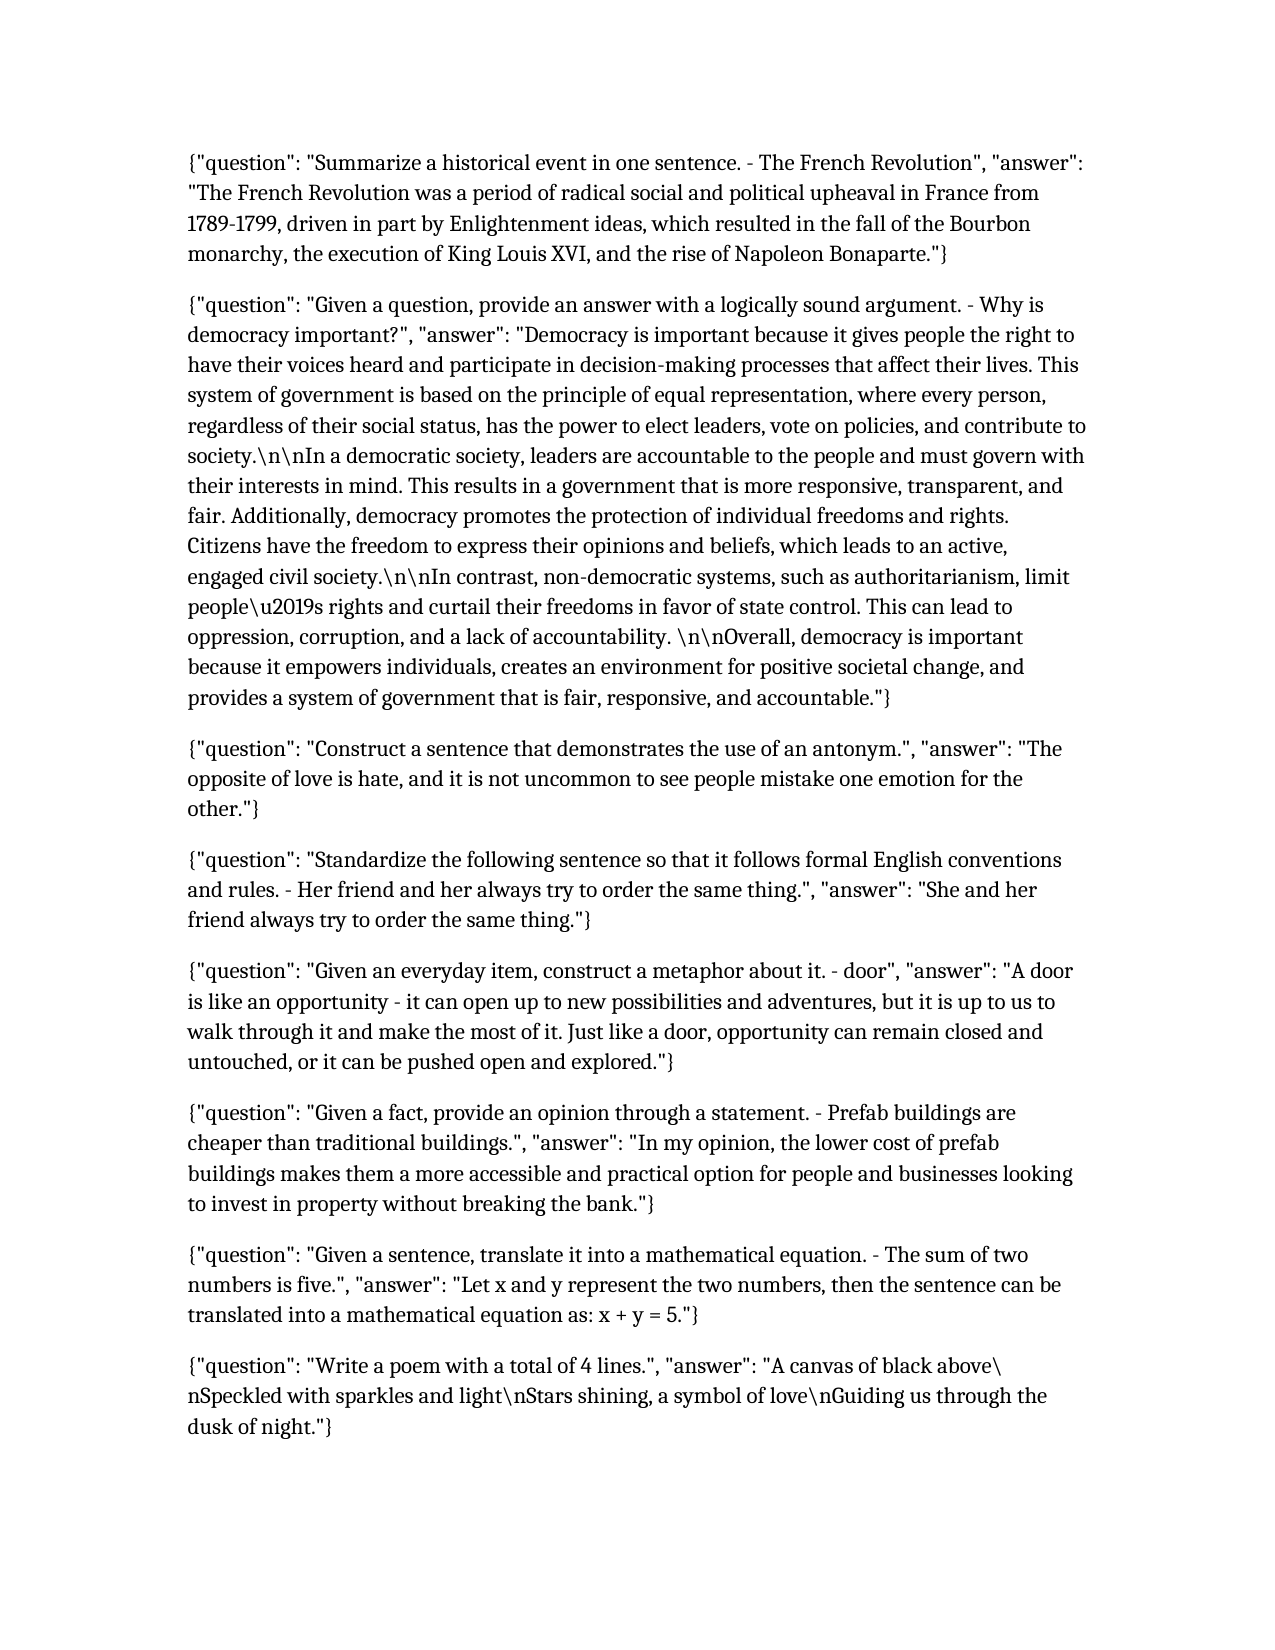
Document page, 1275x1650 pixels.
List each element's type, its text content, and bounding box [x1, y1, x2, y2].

text {"question": "Given a sentence, translate it into a mathematical equation. - The sum of two numbers is five.", "answer": "Let x and y represent the two numbers, then the sentence can be translated into a mathematical equation as: x + y = 5."} [187, 1242, 1087, 1328]
text {"question": "Construct a sentence that demonstrates the use of an antonym.", "answer": "The opposite of love is hate, and it is not uncommon to see people mistake one emotion for the other."} [187, 735, 1087, 822]
text {"question": "Given an everyday item, construct a metaphor about it. - door", "answer": "A door is like an opportunity - it can open up to new possibilities and adventures, but it is up to us to walk through it and make the most of it. Just like a door, opportunity can remain closed and untouched, or it can be pushed open and explored."} [187, 958, 1087, 1075]
text {"question": "Standardize the following sentence so that it follows formal English conventions and rules. - Her friend and her always try to order the same thing.", "answer": "She and her friend always try to order the same thing."} [187, 847, 1087, 934]
text {"question": "Given a fact, provide an opinion through a statement. - Prefab buildings are cheaper than traditional buildings.", "answer": "In my opinion, the lower cost of prefab buildings makes them a more accessible and practical option for people and businesses looking to invest in property without breaking the bank."} [187, 1100, 1087, 1217]
text {"question": "Given a question, provide an answer with a logically sound argument. - Why is democracy important?", "answer": "Democracy is important because it gives people the right to have their voices heard and participate in decision-making processes that affect their lives. This system of government is based on the principle of equal representation, where every person, regardless of their social status, has the power to elect leaders, vote on policies, and contribute to society.\n\nIn a democratic society, leaders are accountable to the people and must govern with their interests in mind. This results in a government that is more responsive, transparent, and fair. Additionally, democracy promotes the protection of individual freedoms and rights. Citizens have the freedom to express their opinions and beliefs, which leads to an active, engaged civil society.\n\nIn contrast, non-democratic systems, such as authoritarianism, limit people\u2019s rights and curtail their freedoms in favor of state control. This can lead to oppression, corruption, and a lack of accountability. \n\nOverall, democracy is important because it empowers individuals, creates an environment for positive societal change, and provides a system of government that is fair, responsive, and accountable."} [187, 292, 1087, 711]
text {"question": "Write a poem with a total of 4 lines.", "answer": "A canvas of black above\nSpeckled with sparkles and light\nStars shining, a symbol of love\nGuiding us through the dusk of night."} [187, 1353, 1087, 1440]
text {"question": "Summarize a historical event in one sentence. - The French Revolution", "answer": "The French Revolution was a period of radical social and political upheaval in France from 1789-1799, driven in part by Enlightenment ideas, which resulted in the fall of the Bourbon monarchy, the execution of King Louis XVI, and the rise of Napoleon Bonaparte."} [187, 150, 1087, 267]
